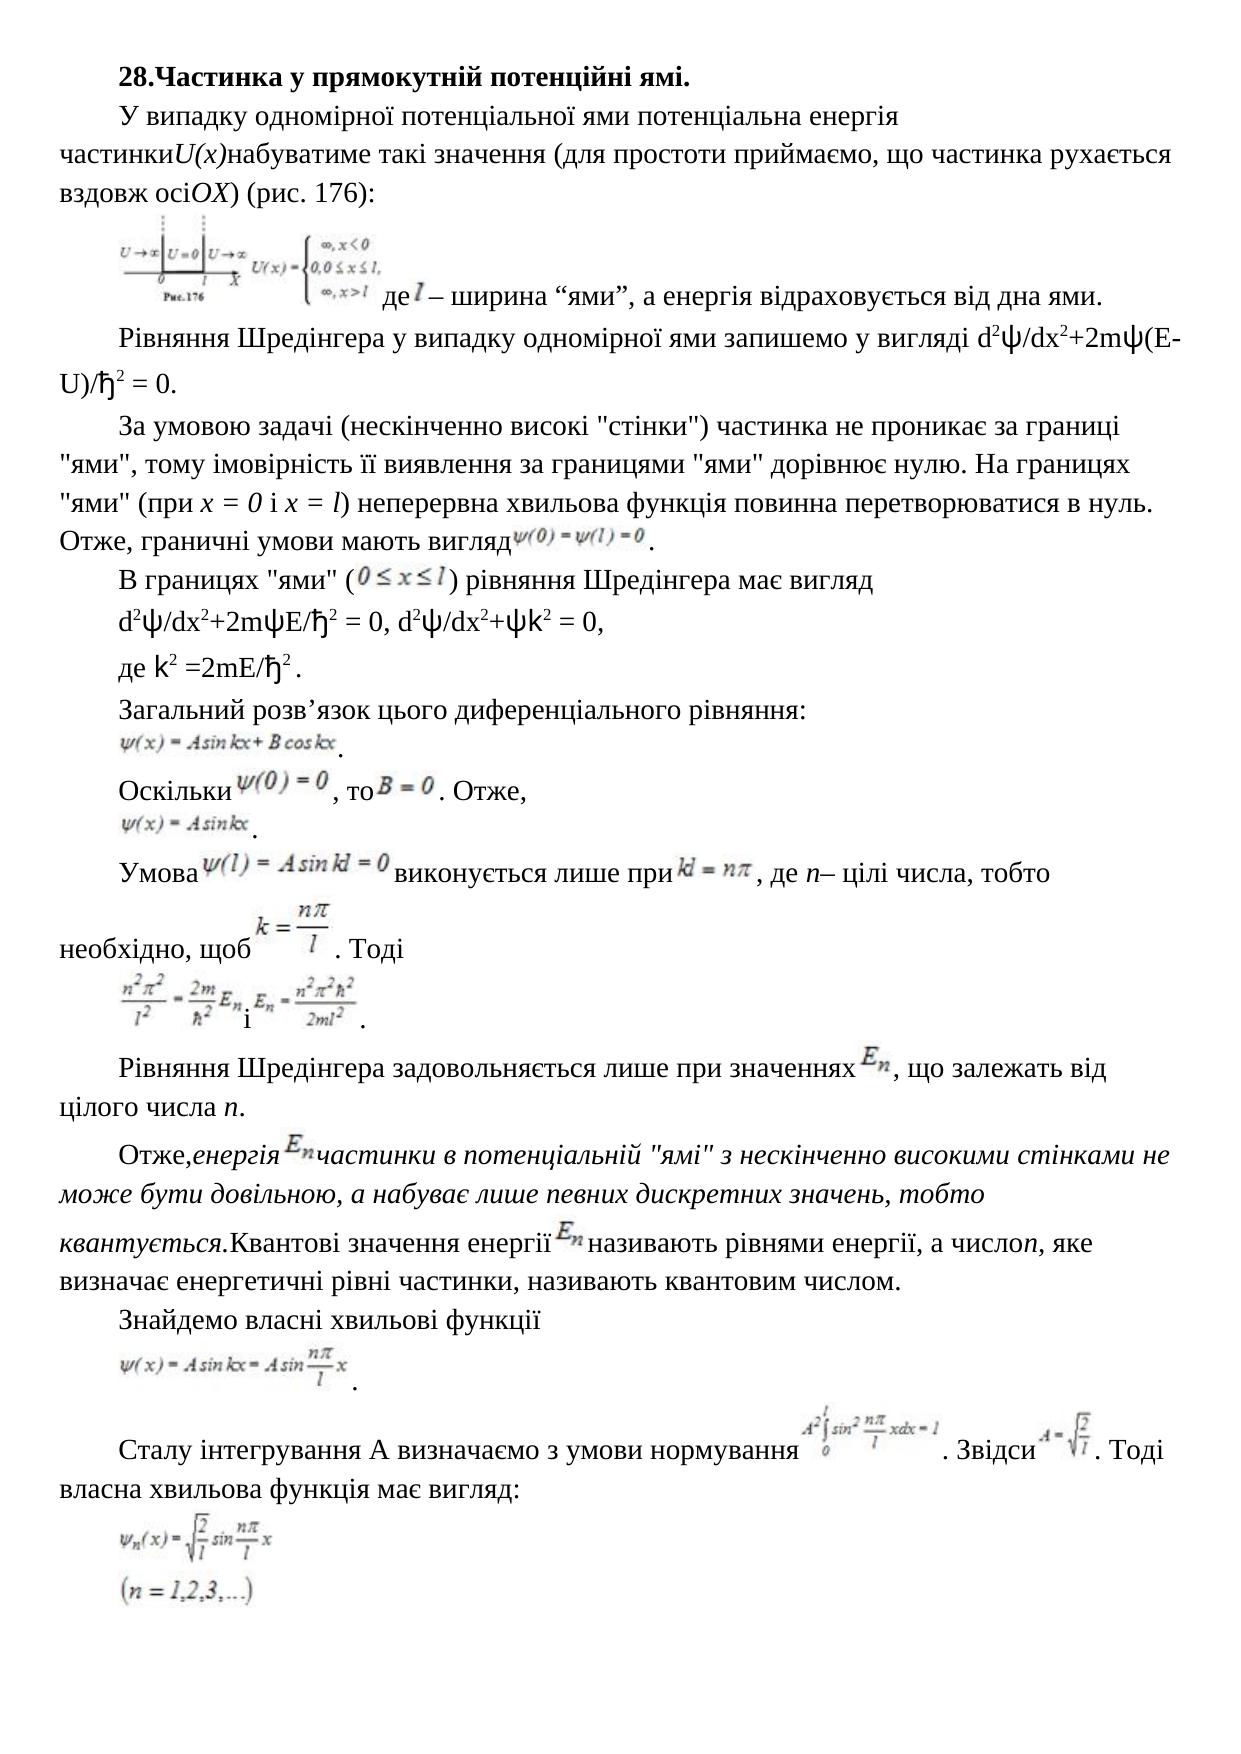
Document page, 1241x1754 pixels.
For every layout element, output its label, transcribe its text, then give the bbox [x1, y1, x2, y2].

picture [118, 969, 244, 1029]
text Загальний розв’язок цього диференціального рівняння: [59, 692, 1181, 725]
text Знайдемо власні хвильові функції [59, 1302, 1181, 1335]
picture [251, 974, 359, 1029]
text Умовавиконується лише при, де n– цілі числа, тобто необхідно, щоб. Тоді [59, 850, 1181, 964]
picture [118, 812, 251, 839]
picture [373, 770, 438, 801]
picture [354, 562, 449, 590]
picture [511, 525, 648, 551]
text 28.Частинка у прямокутній потенційні ямі. [59, 59, 1181, 93]
text d2ψ/dx2+2mψE/ђ2 = 0, d2ψ/dx2+ψk2 = 0, [59, 601, 1181, 640]
picture [118, 1570, 256, 1610]
picture [1036, 1409, 1094, 1460]
picture [118, 1509, 273, 1566]
text Сталу інтегрування A визначаємо з умови нормування. Звідси. Тоді власна хвильова функція має вигляд: [59, 1402, 1181, 1504]
text В границях "ями" () рівняння Шредінгера має вигляд [59, 562, 1181, 596]
picture [232, 768, 333, 801]
text Отже,енергіячастинки в потенціальній "ямі" з нескінченно високими стінками не може бути довільною, а набуває лише певних дискретних значень, тобто квантується.Квантові значення енергіїназивають рівнями енергії, а числоn, яке визначає енергетичні рівні частинки, називають квантовим числом. [59, 1127, 1181, 1297]
picture [551, 1214, 588, 1252]
picture [198, 850, 394, 883]
picture [410, 278, 429, 306]
text Рівняння Шредінгера задовольняється лише при значеннях, що залежать від цілого числа n. [59, 1040, 1181, 1122]
picture [118, 1340, 351, 1391]
text За умовою задачі (нескінченно високі "стінки") частинка не проникає за границі "ями", тому імовірність її виявлення за границями "ями" дорівнює нулю. На границях "ями" (при x = 0 і x = l) неперервна хвильова функція повинна перетворюватися в нуль. Отже, граничні умови мають вигляд. [59, 408, 1181, 557]
text У випадку одномірної потенціальної ями потенціальна енергія частинкиU(x)набуватиме такі значення (для простоти приймаємо, що частинка рухається вздовж осіОХ) (рис. 176): [59, 98, 1181, 208]
picture [856, 1040, 893, 1078]
text де– ширина “ями”, а енергія відраховується від дна ями. [59, 213, 1181, 312]
picture [280, 1127, 317, 1165]
picture [118, 731, 337, 758]
picture [673, 853, 756, 883]
text . [59, 730, 1181, 764]
picture [118, 213, 383, 306]
text i. [59, 969, 1181, 1035]
picture [251, 894, 334, 959]
text Рівняння Шредінгера у випадку одномірної ями запишемо у вигляді d2ψ/dx2+2mψ(E-U)/ђ2 = 0. [59, 317, 1181, 402]
text . [59, 811, 1181, 845]
text Оскільки, то. Отже, [59, 769, 1181, 806]
text . [59, 1340, 1181, 1397]
text де k2 =2mE/ђ2 . [59, 646, 1181, 686]
picture [799, 1401, 942, 1460]
